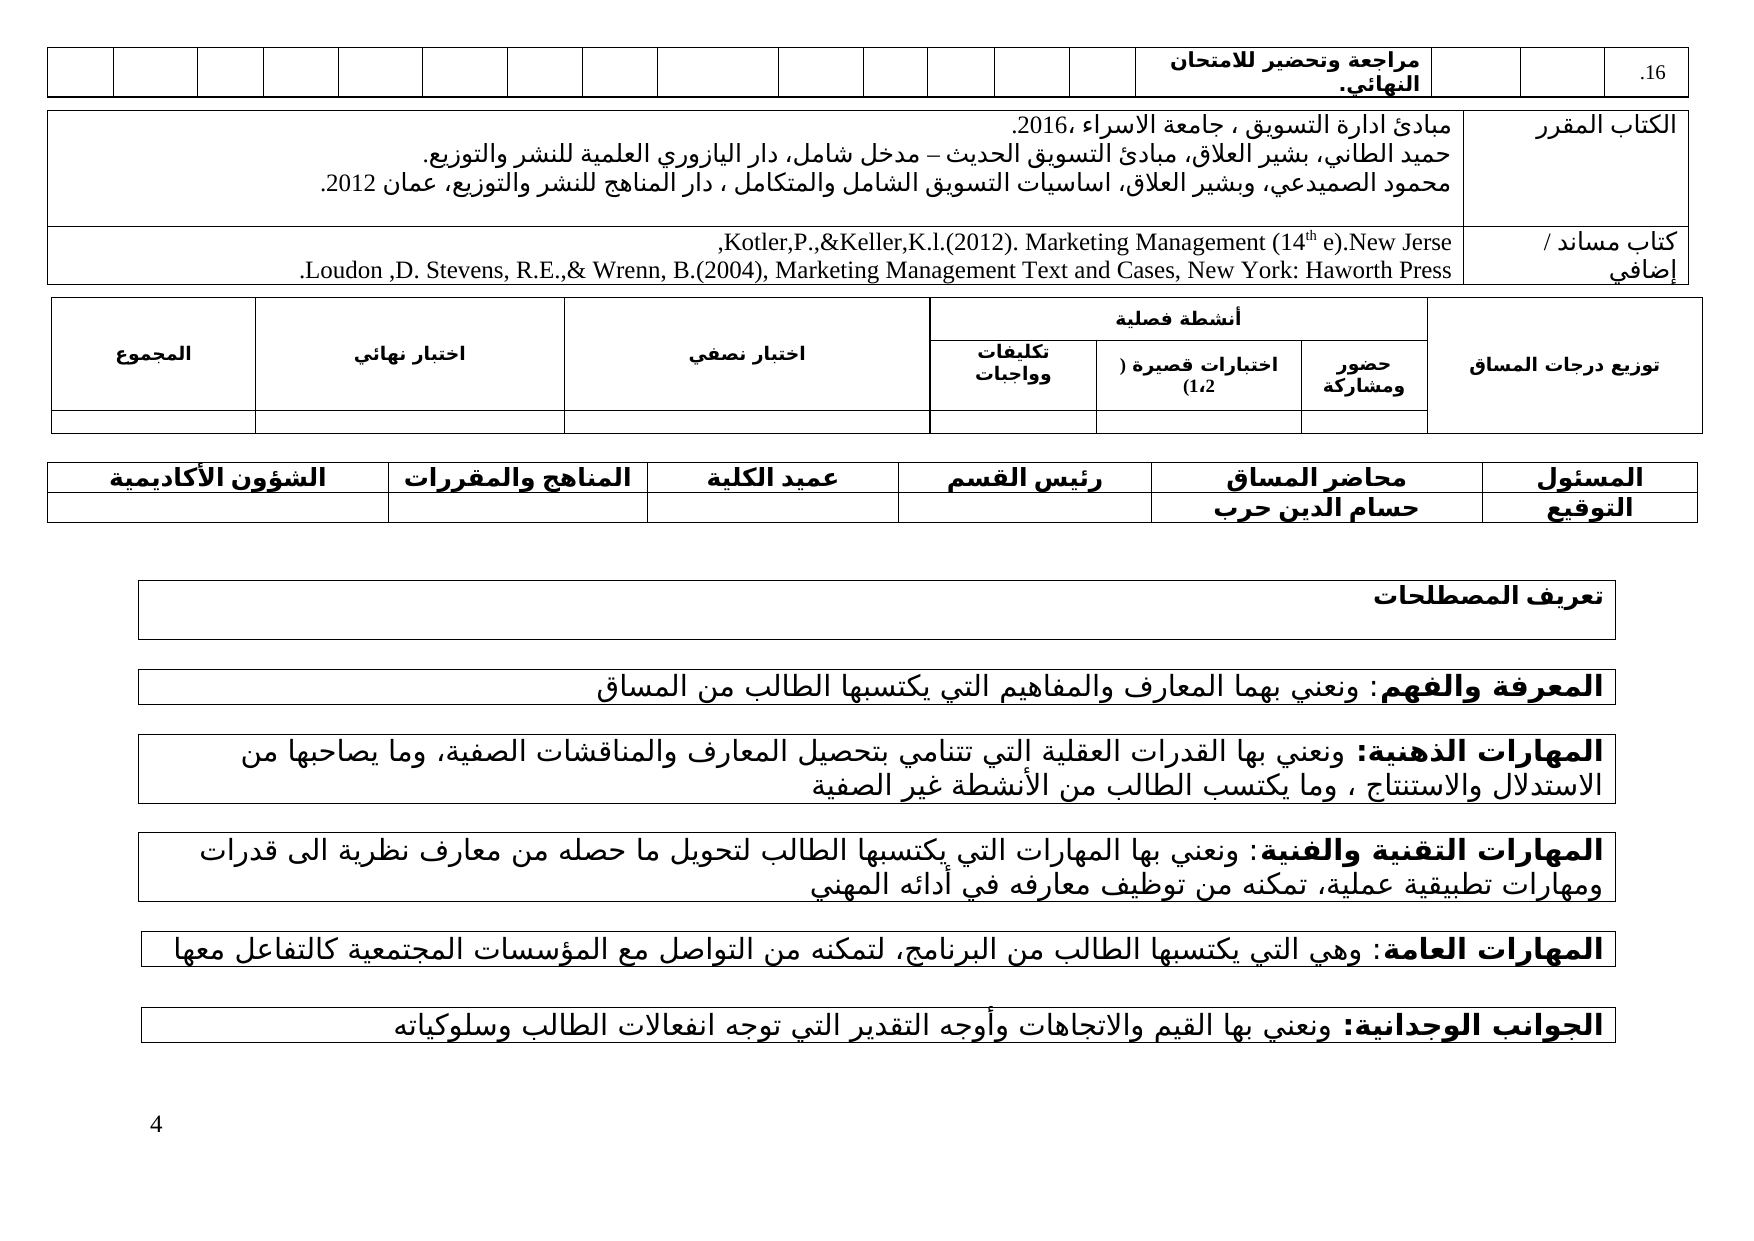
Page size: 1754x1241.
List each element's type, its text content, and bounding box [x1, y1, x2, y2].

table_cell [114, 48, 197, 96]
table_cell [995, 48, 1069, 96]
table_cell [339, 48, 422, 96]
table_cell تكليفات وواجبات [931, 341, 1096, 410]
table_cell [1302, 411, 1427, 432]
table_cell [198, 48, 263, 96]
table_cell [48, 493, 388, 522]
table_cell [256, 411, 564, 432]
table_cell [899, 493, 1151, 522]
table_cell [1432, 48, 1520, 96]
table_header المعرفة والفهم: ونعني بهما المعارف والمفاهيم التي يكتسبها الطالب من المساق [139, 670, 1615, 704]
table_cell [648, 493, 898, 522]
table_cell [779, 48, 863, 96]
table_header المهارات العامة: وهي التي يكتسبها الطالب من البرنامج، لتمكنه من التواصل مع المؤسسات المجتمعية كالتفاعل معها [142, 932, 1615, 966]
table_cell [1605, 48, 1688, 96]
table_cell كتاب مساند / إضافي [1464, 227, 1688, 284]
table_header المجموع [52, 298, 255, 410]
table_cell [264, 48, 338, 96]
table_header الكتاب المقرر [1464, 111, 1688, 226]
table_cell [658, 48, 778, 96]
table_header المسئول [1483, 463, 1697, 492]
table_cell [931, 411, 1096, 432]
table_cell حسام الدين حرب [1152, 493, 1482, 522]
table_cell [1070, 48, 1135, 96]
table_cell [1097, 411, 1301, 432]
table_cell [864, 48, 927, 96]
table_header تعريف المصطلحات [139, 581, 1615, 639]
table_header اختبار نصفي [565, 298, 929, 410]
table_cell [1521, 48, 1604, 96]
table_cell [565, 411, 929, 432]
table_cell Kotler,P.,&Keller,K.l.(2012). Marketing Management (14th e).New Jerse, Loudon ,D. Stevens, R.E.,& Wrenn, B.(2004), Marketing Management Text and Cases, New York: Haworth Press. [48, 227, 1463, 284]
table_header المناهج والمقررات [389, 463, 647, 492]
table_header الجوانب الوجدانية: ونعني بها القيم والاتجاهات وأوجه التقدير التي توجه انفعالات الطالب وسلوكياته [142, 1008, 1615, 1042]
table_cell [928, 48, 994, 96]
table_cell [48, 48, 113, 96]
table_cell [52, 411, 255, 432]
table_header المهارات التقنية والفنية: ونعني بها المهارات التي يكتسبها الطالب لتحويل ما حصله من معارف نظرية الى قدرات ومهارات تطبيقية عملية، تمكنه من توظيف معارفه في أدائه المهني [139, 833, 1615, 901]
table_header اختبار نهائي [256, 298, 564, 410]
table_header المهارات الذهنية: ونعني بها القدرات العقلية التي تتنامي بتحصيل المعارف والمناقشات الصفية، وما يصاحبها من الاستدلال والاستنتاج ، وما يكتسب الطالب من الأنشطة غير الصفية [139, 735, 1615, 802]
table_header مبادئ ادارة التسويق ، جامعة الاسراء ،2016. حميد الطاني، بشير العلاق، مبادئ التسويق الحديث – مدخل شامل، دار اليازوري العلمية للنشر والتوزيع. محمود الصميدعي، وبشير العلاق، اساسيات التسويق الشامل والمتكامل ، دار المناهج للنشر والتوزيع، عمان 2012. [48, 111, 1463, 226]
table_cell التوقيع [1483, 493, 1697, 522]
table_cell [508, 48, 582, 96]
table_cell حضور ومشاركة [1302, 341, 1427, 410]
table_header الشؤون الأكاديمية [48, 463, 388, 492]
table_cell اختبارات قصيرة (1،2) [1097, 341, 1301, 410]
table_header رئيس القسم [899, 463, 1151, 492]
table_header عميد الكلية [648, 463, 898, 492]
table_header أنشطة فصلية [931, 298, 1427, 339]
table_cell [423, 48, 507, 96]
table_header توزيع درجات المساق [1428, 298, 1702, 432]
table_cell مراجعة وتحضير للامتحان النهائي. [1136, 48, 1431, 96]
table_header محاضر المساق [1152, 463, 1482, 492]
table_cell [389, 493, 647, 522]
table_cell [583, 48, 657, 96]
